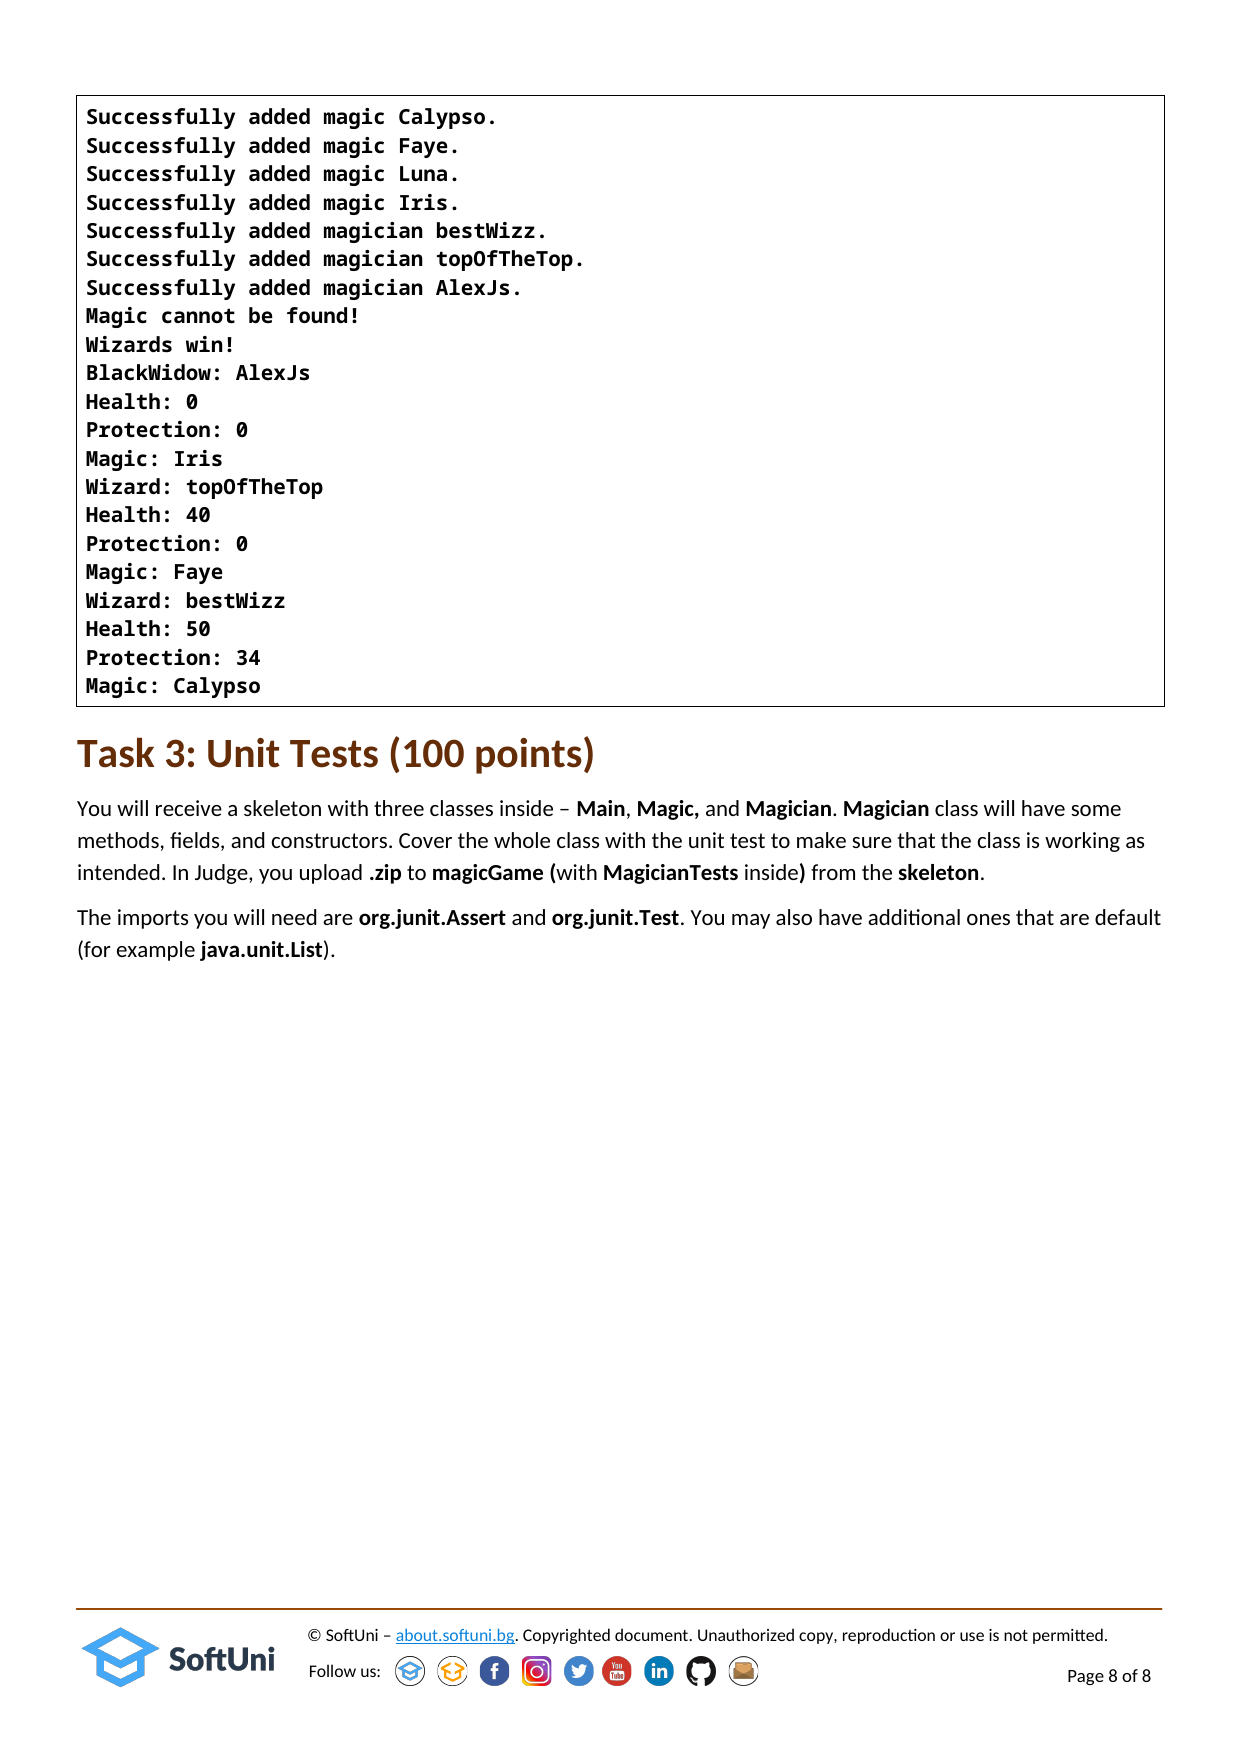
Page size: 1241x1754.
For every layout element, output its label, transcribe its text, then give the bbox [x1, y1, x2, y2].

picture [564, 1656, 594, 1686]
picture [395, 1656, 425, 1686]
picture [644, 1677, 653, 1686]
picture [644, 1656, 653, 1665]
picture [665, 1656, 674, 1665]
picture [522, 1656, 552, 1686]
picture [602, 1656, 632, 1686]
text You will receive a skeleton with three classes inside – Main, Magic, and Magician. Magician class will have some methods, fields, and constructors. Cover the whole class with the unit test to make sure that the class is working as intended. In Judge, you upload .zip to magicGame (with MagicianTests inside) from the skeleton. [77, 794, 1163, 887]
picture [665, 1677, 674, 1686]
picture [658, 1668, 667, 1678]
picture [728, 1656, 759, 1686]
picture [686, 1656, 716, 1686]
picture [75, 1621, 281, 1693]
subtitle Task 3: Unit Tests (100 points) [77, 727, 1163, 778]
picture [479, 1656, 510, 1686]
picture [437, 1656, 468, 1686]
table_cell Successfully added magic Calypso. Successfully added magic Faye. Successfully added magic Luna. Successfully added magic Iris. Successfully added magician bestWizz. Successfully added magician topOfTheTop. Successfully added magician AlexJs. Magic cannot be found! Wizards win! BlackWidow: AlexJs Health: 0 Protection: 0 Magic: Iris Wizard: topOfTheTop Health: 40 Protection: 0 Magic: Faye Wizard: bestWizz Health: 50 Protection: 34 Magic: Calypso [77, 96, 1164, 706]
text The imports you will need are org.junit.Assert and org.junit.Test. You may also have additional ones that are default (for example java.unit.List). [77, 903, 1163, 963]
